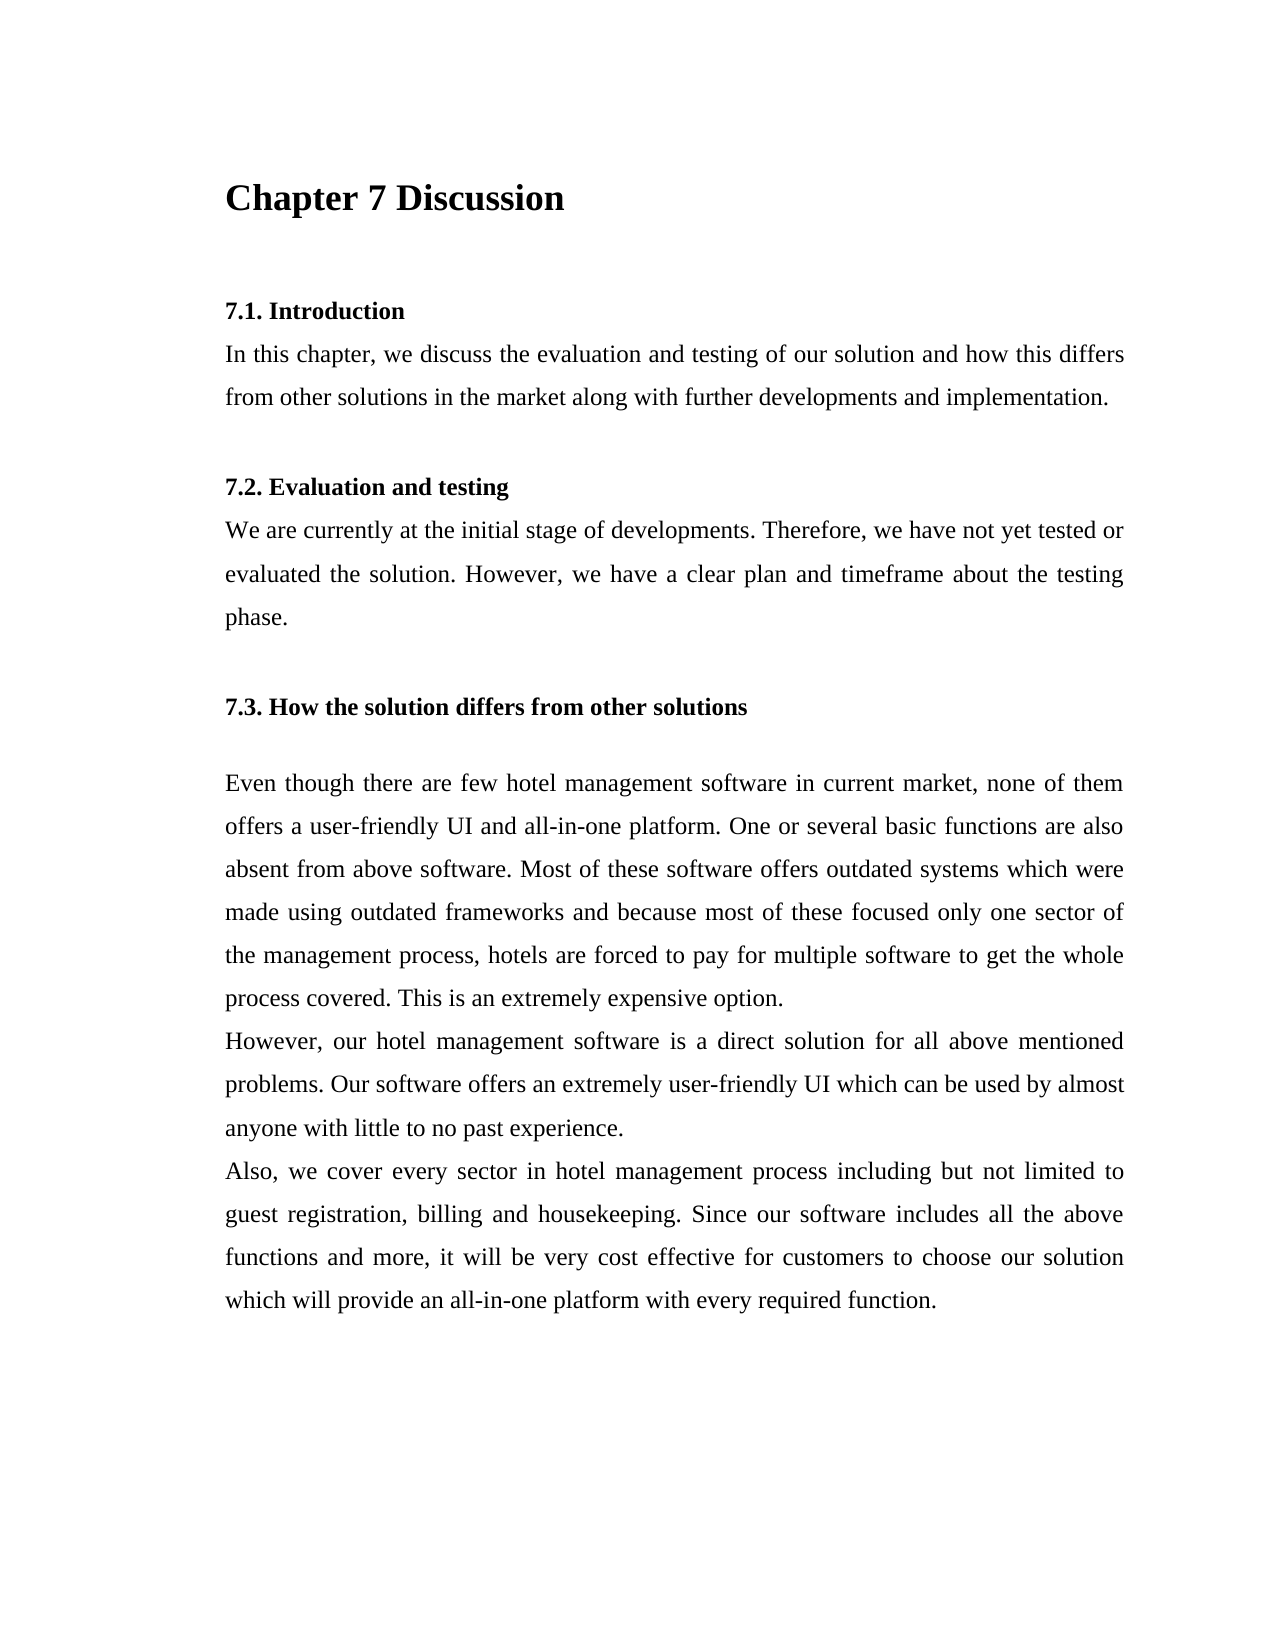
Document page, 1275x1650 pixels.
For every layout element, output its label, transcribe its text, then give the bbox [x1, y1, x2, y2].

text Also, we cover every sector in hotel management process including but not limited to guest registration, billing and housekeeping. Since our software includes all the above functions and more, it will be very cost effective for customers to choose our solution which will provide an all-in-one platform with every required function. [225, 1156, 1125, 1314]
text We are currently at the initial stage of developments. Therefore, we have not yet tested or evaluated the solution. However, we have a clear plan and timeframe about the testing phase. [225, 516, 1125, 631]
subtitle 7.1. Introduction [225, 296, 1125, 324]
text However, our hotel management software is a direct solution for all above mentioned problems. Our software offers an extremely user-friendly UI which can be used by almost anyone with little to no past experience. [225, 1026, 1125, 1141]
subtitle 7.3. How the solution differs from other solutions [225, 692, 1125, 721]
subtitle Discussion [225, 175, 1125, 218]
text Even though there are few hotel management software in current market, none of them offers a user-friendly UI and all-in-one platform. One or several basic functions are also absent from above software. Most of these software offers outdated systems which were made using outdated frameworks and because most of these focused only one sector of the management process, hotels are forced to pay for multiple software to get the whole process covered. This is an extremely expensive option. [225, 768, 1125, 1012]
subtitle 7.2. Evaluation and testing [225, 472, 1125, 501]
text In this chapter, we discuss the evaluation and testing of our solution and how this differs from other solutions in the market along with further developments and implementation. [225, 339, 1125, 411]
